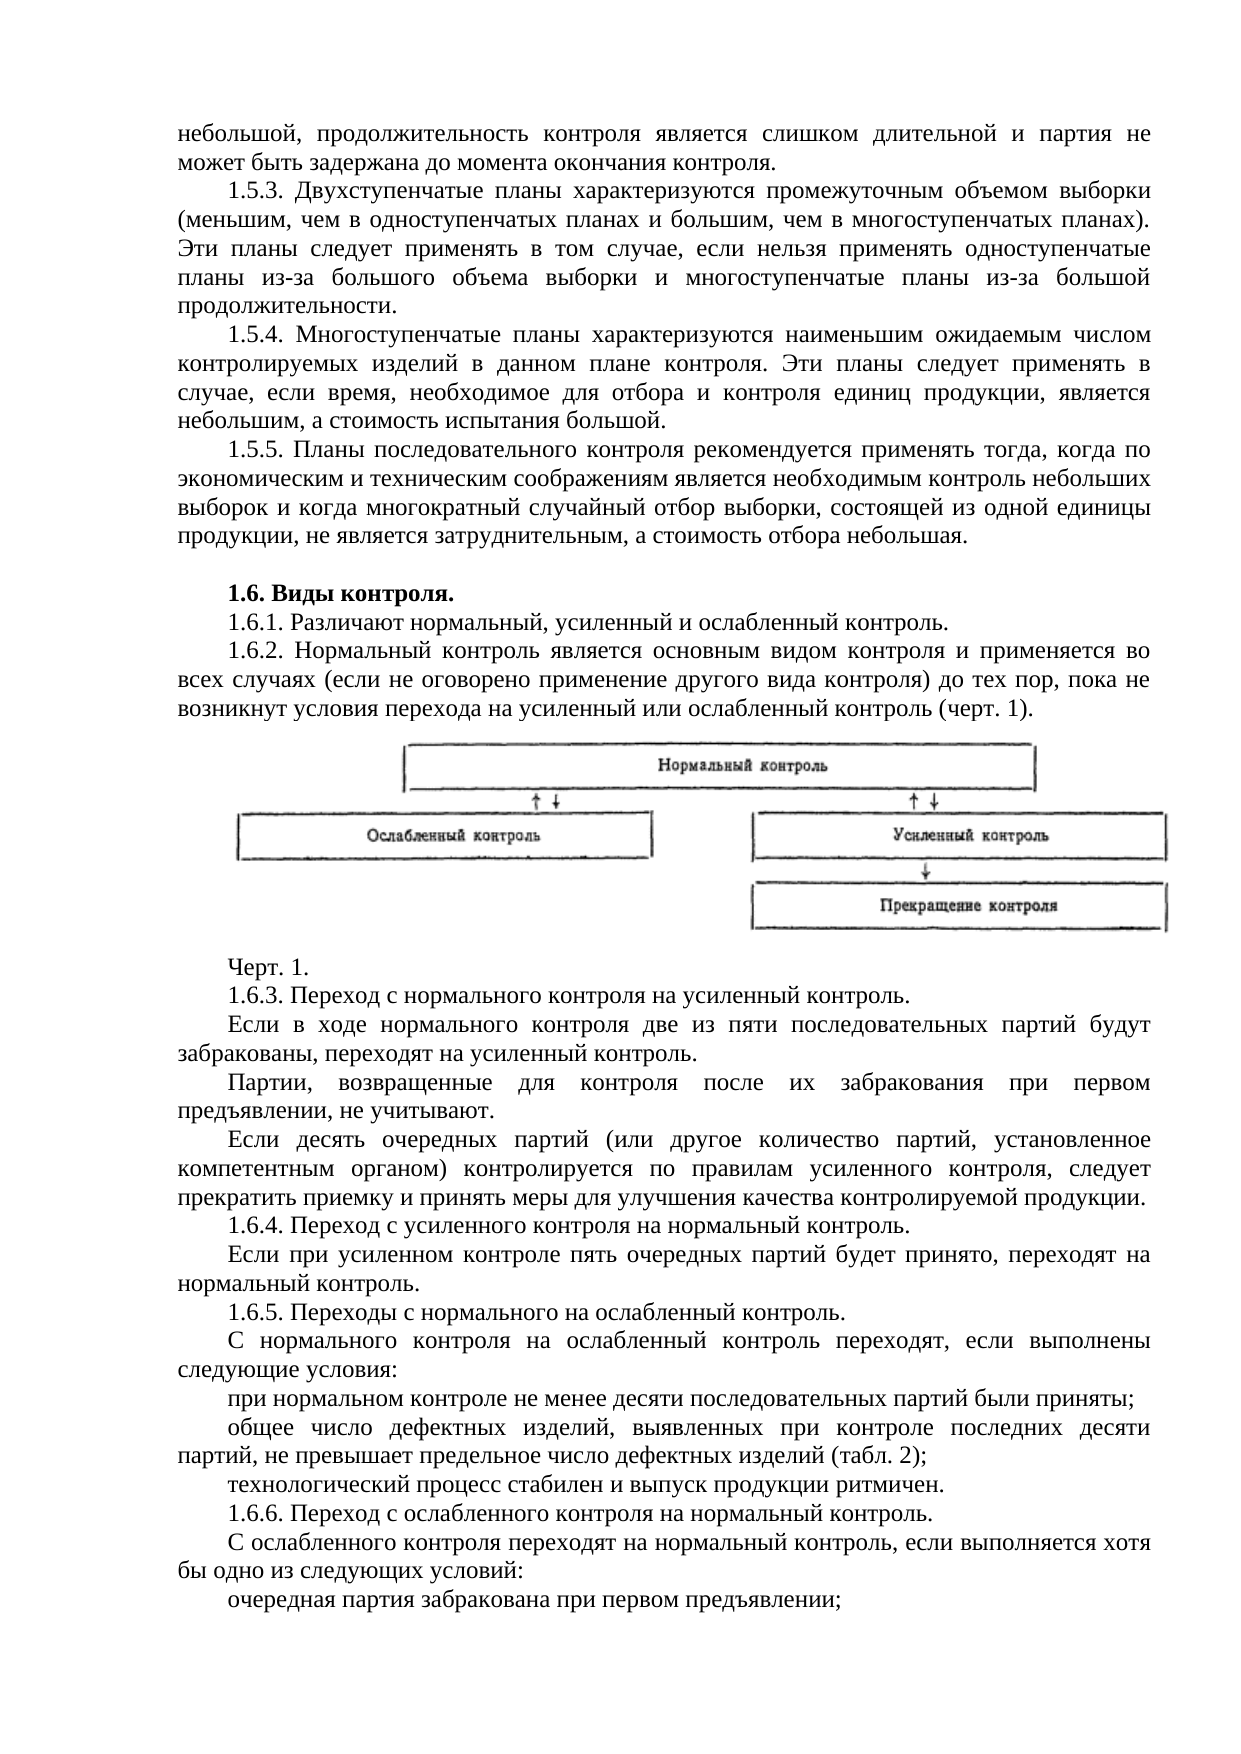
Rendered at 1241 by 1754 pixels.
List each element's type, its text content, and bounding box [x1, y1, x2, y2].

text Черт. 1. [177, 952, 1152, 980]
text 1.6. Виды контроля. [177, 578, 1152, 607]
text 1.6.5. Переходы с нормального на ослабленный контроль. [177, 1297, 1152, 1325]
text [177, 118, 1152, 176]
text 1.5.3. Двухступенчатые планы характеризуются промежуточным объемом выборки (меньшим, чем в одноступенчатых планах и большим, чем в многоступенчатых планах). Эти планы следует применять в том случае, если нельзя применять одноступенчатые планы из-за большого объема выборки и многоступенчатые планы из-за большой продолжительности. [177, 176, 1152, 319]
text 1.6.6. Переход с ослабленного контроля на нормальный контроль. [177, 1498, 1152, 1527]
text 1.5.4. Многоступенчатые планы характеризуются наименьшим ожидаемым числом контролируемых изделий в данном плане контроля. Эти планы следует применять в случае, если время, необходимое для отбора и контроля единиц продукции, является небольшим, а стоимость испытания большой. [177, 319, 1152, 434]
text 1.5.5. Планы последовательного контроля рекомендуется применять тогда, когда по экономическим и техническим соображениям является необходимым контроль небольших выборок и когда многократный случайный отбор выборки, состоящей из одной единицы продукции, не является затруднительным, а стоимость отбора небольшая. [177, 434, 1152, 549]
text Если при усиленном контроле пять очередных партий будет принято, переходят на нормальный контроль. [177, 1239, 1152, 1297]
text 1.6.3. Переход с нормального контроля на усиленный контроль. [177, 980, 1152, 1009]
text 1.6.1. Различают нормальный, усиленный и ослабленный контроль. [177, 607, 1152, 636]
text С ослабленного контроля переходят на нормальный контроль, если выполняется хотя бы одно из следующих условий: [177, 1527, 1152, 1584]
text Если десять очередных партий (или другое количество партий, установленное компетентным органом) контролируется по правилам усиленного контроля, следует прекратить приемку и принять меры для улучшения качества контролируемой продукции. [177, 1124, 1152, 1210]
text Партии, возвращенные для контроля после их забракования при первом предъявлении, не учитывают. [177, 1067, 1152, 1124]
text общее число дефектных изделий, выявленных при контроле последних десяти партий, не превышает предельное число дефектных изделий (табл. 2); [177, 1412, 1152, 1469]
text 1.6.2. Нормальный контроль является основным видом контроля и применяется во всех случаях (если не оговорено применение другого вида контроля) до тех пор, пока не возникнут условия перехода на усиленный или ослабленный контроль (черт. 1). [177, 636, 1152, 722]
text очередная партия забракована при первом предъявлении; [177, 1584, 1152, 1613]
picture [227, 721, 1173, 952]
text технологический процесс стабилен и выпуск продукции ритмичен. [177, 1469, 1152, 1498]
text 1.6.4. Переход с усиленного контроля на нормальный контроль. [177, 1210, 1152, 1239]
text С нормального контроля на ослабленный контроль переходят, если выполнены следующие условия: [177, 1325, 1152, 1383]
text при нормальном контроле не менее десяти последовательных партий были приняты; [177, 1383, 1152, 1412]
text Если в ходе нормального контроля две из пяти последовательных партий будут забракованы, переходят на усиленный контроль. [177, 1009, 1152, 1067]
